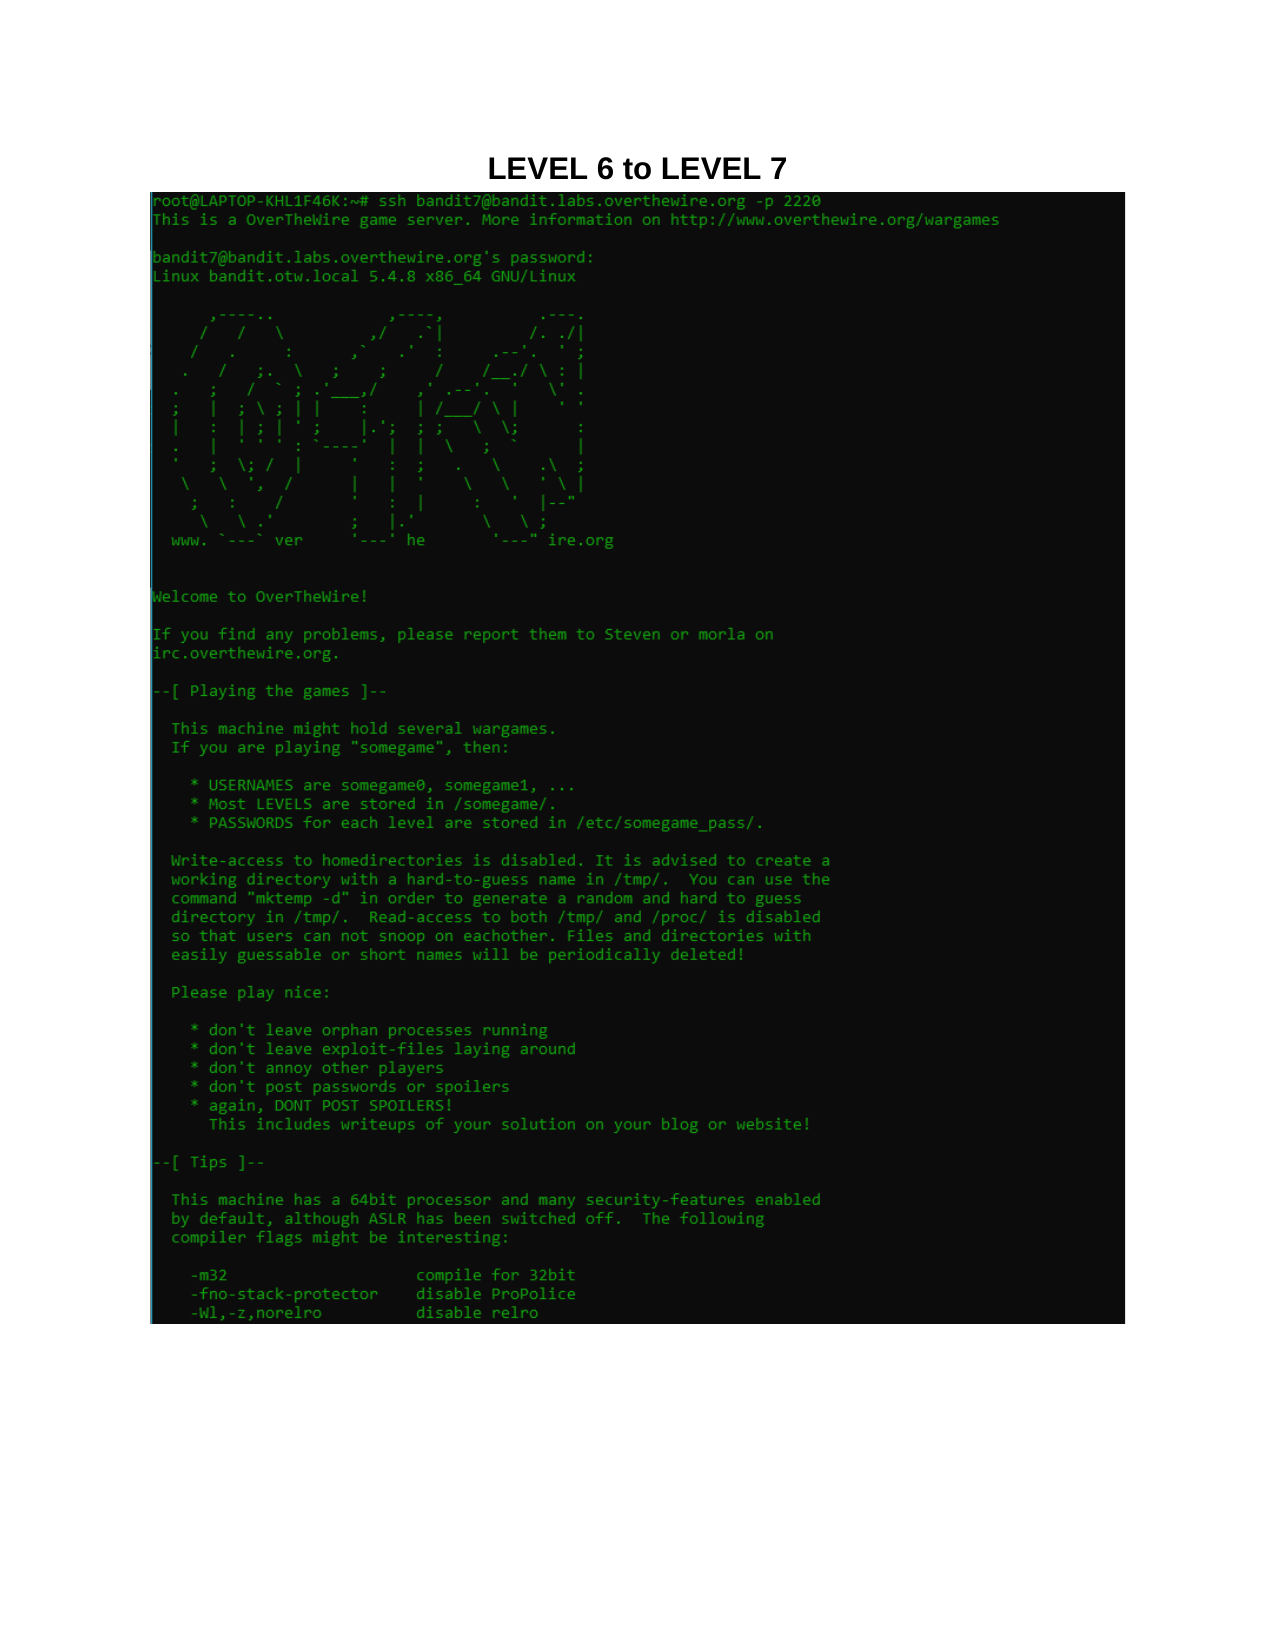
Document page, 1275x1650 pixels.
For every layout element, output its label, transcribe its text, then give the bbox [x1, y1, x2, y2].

title LEVEL 6 to LEVEL 7 [150, 150, 1125, 186]
picture [150, 192, 1125, 1324]
